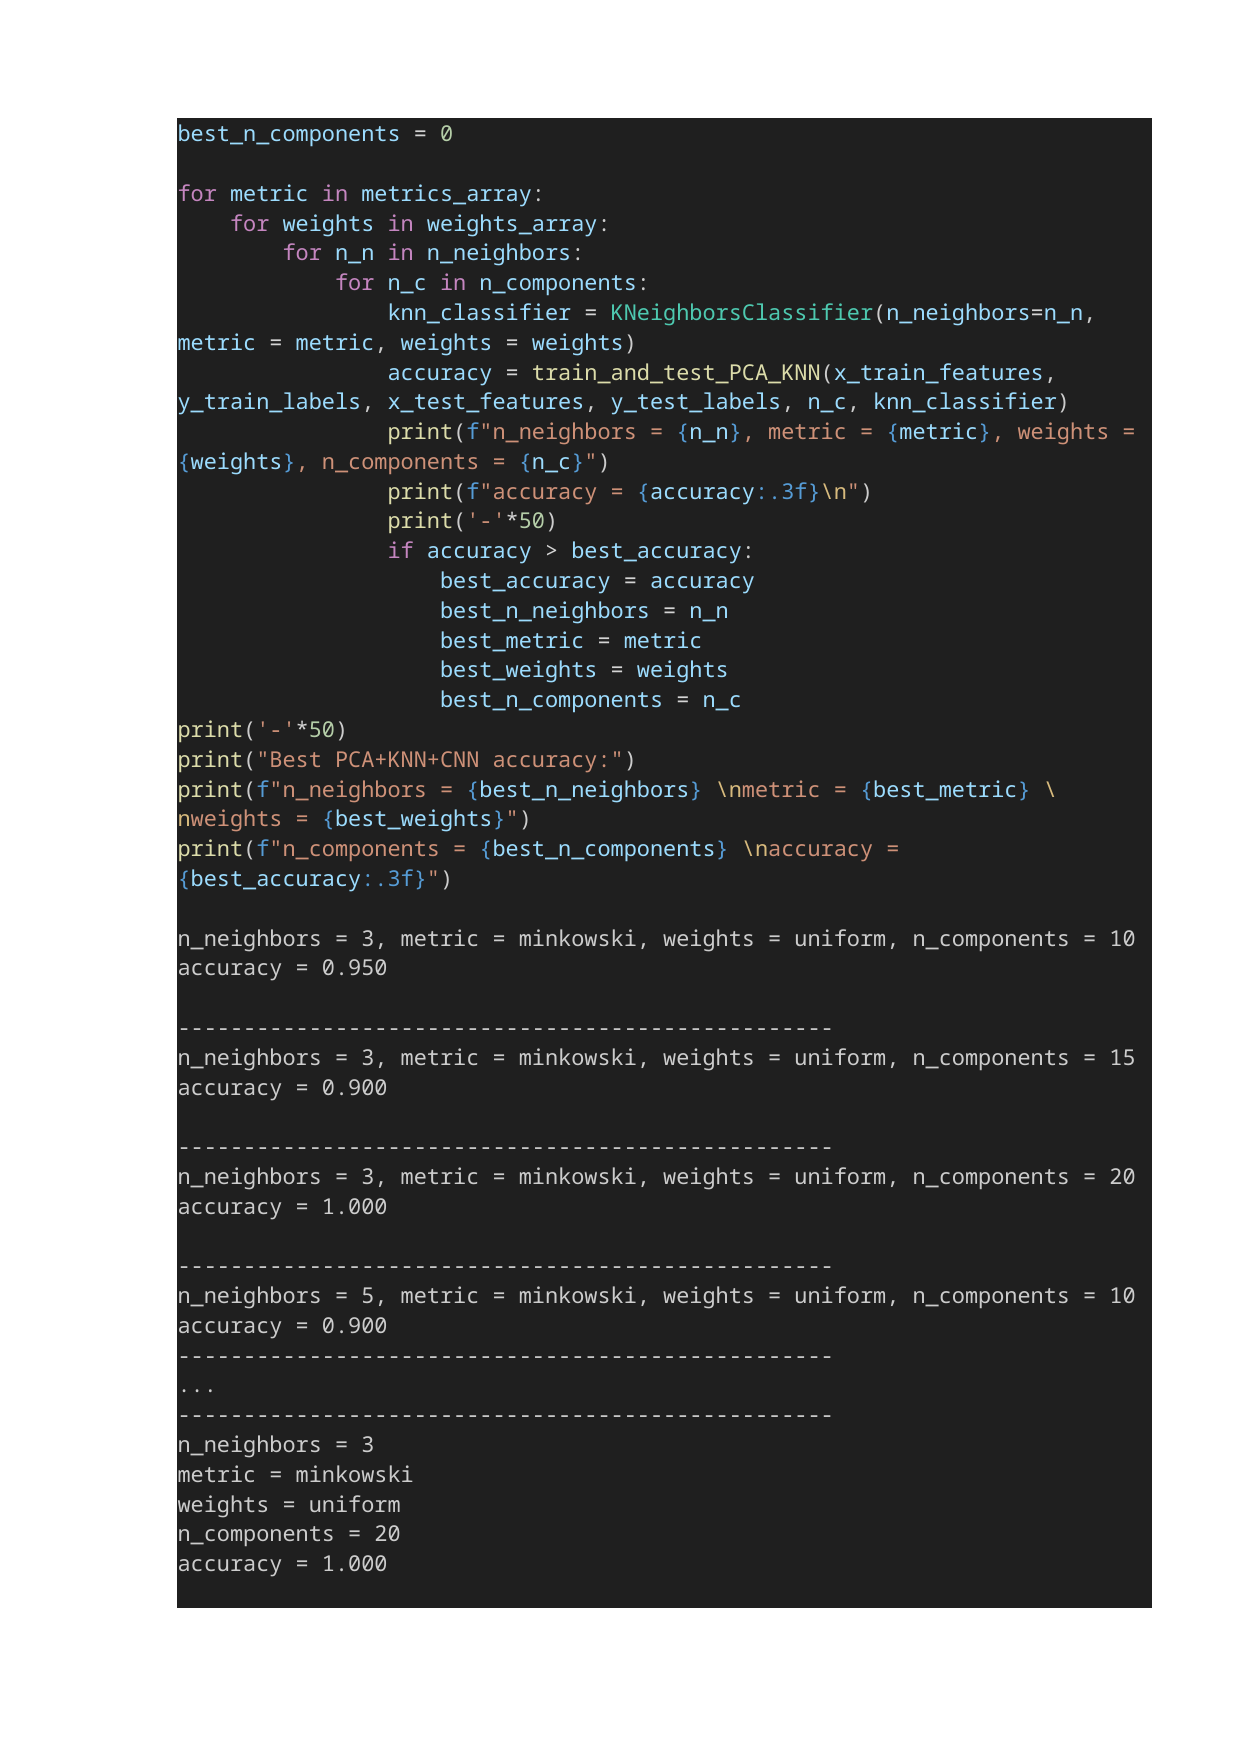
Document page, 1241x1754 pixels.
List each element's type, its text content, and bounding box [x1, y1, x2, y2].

text if accuracy > best_accuracy: [177, 535, 1152, 565]
text print(f"n_components = {best_n_components} \naccuracy = {best_accuracy:.3f}") [177, 833, 1152, 893]
text best_weights = weights [177, 654, 1152, 684]
text accuracy = 0.900 [177, 1071, 1152, 1101]
text print("Best PCA+KNN+CNN accuracy:") [177, 744, 1152, 773]
text best_metric = metric [177, 624, 1152, 654]
text n_neighbors = 3, metric = minkowski, weights = uniform, n_components = 20 [177, 1161, 1152, 1191]
text n_neighbors = 5, metric = minkowski, weights = uniform, n_components = 10 [177, 1280, 1152, 1310]
text accuracy = train_and_test_PCA_KNN(x_train_features, y_train_labels, x_test_features, y_test_labels, n_c, knn_classifier) [177, 356, 1152, 416]
text n_neighbors = 3, metric = minkowski, weights = uniform, n_components = 10 [177, 922, 1152, 952]
text -------------------------------------------------- [177, 1131, 1152, 1161]
text -------------------------------------------------- [177, 1012, 1152, 1042]
text accuracy = 0.900 [177, 1310, 1152, 1339]
text weights = uniform [177, 1488, 1152, 1518]
text accuracy = 1.000 [177, 1548, 1152, 1578]
text for metric in metrics_array: [177, 178, 1152, 207]
text metric = minkowski [177, 1459, 1152, 1488]
text n_neighbors = 3, metric = minkowski, weights = uniform, n_components = 15 [177, 1042, 1152, 1071]
text ... [177, 1369, 1152, 1399]
text print(f"n_neighbors = {n_n}, metric = {metric}, weights = {weights}, n_components = {n_c}") [177, 416, 1152, 476]
text -------------------------------------------------- [177, 1250, 1152, 1280]
text -------------------------------------------------- [177, 1339, 1152, 1369]
text for n_c in n_components: [177, 267, 1152, 297]
text accuracy = 0.950 [177, 952, 1152, 982]
text n_neighbors = 3 [177, 1429, 1152, 1459]
text print(f"n_neighbors = {best_n_neighbors} \nmetric = {best_metric} \nweights = {best_weights}") [177, 773, 1152, 833]
text n_components = 20 [177, 1518, 1152, 1548]
text best_n_neighbors = n_n [177, 595, 1152, 624]
text print('-'*50) [177, 505, 1152, 535]
text print('-'*50) [177, 714, 1152, 744]
text accuracy = 1.000 [177, 1191, 1152, 1220]
text print(f"accuracy = {accuracy:.3f}\n") [177, 476, 1152, 505]
text best_n_components = n_c [177, 684, 1152, 714]
text for weights in weights_array: [177, 207, 1152, 237]
text -------------------------------------------------- [177, 1399, 1152, 1429]
text best_accuracy = accuracy [177, 565, 1152, 595]
text best_n_components = 0 [177, 118, 1152, 148]
text for n_n in n_neighbors: [177, 237, 1152, 267]
text knn_classifier = KNeighborsClassifier(n_neighbors=n_n, metric = metric, weights = weights) [177, 297, 1152, 356]
